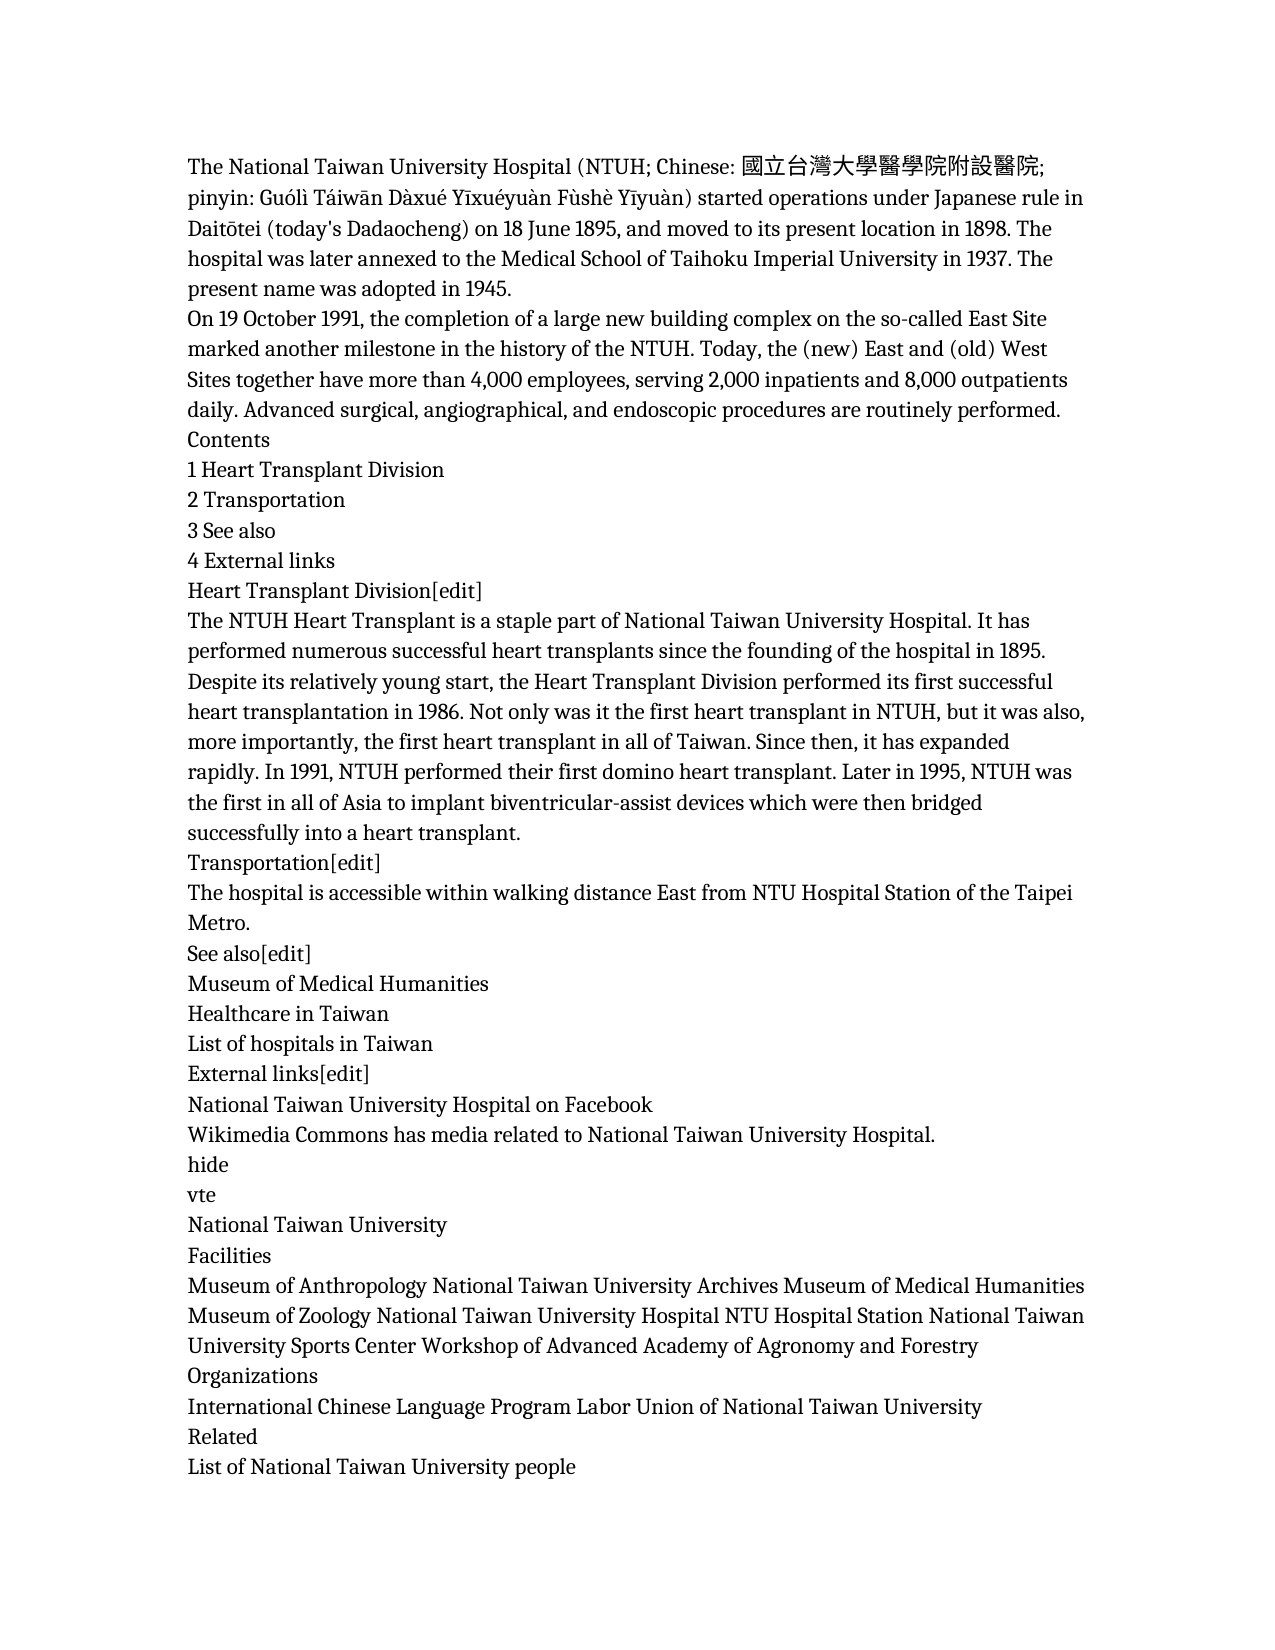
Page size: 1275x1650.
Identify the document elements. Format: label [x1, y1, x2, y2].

text [187, 150, 1087, 1480]
